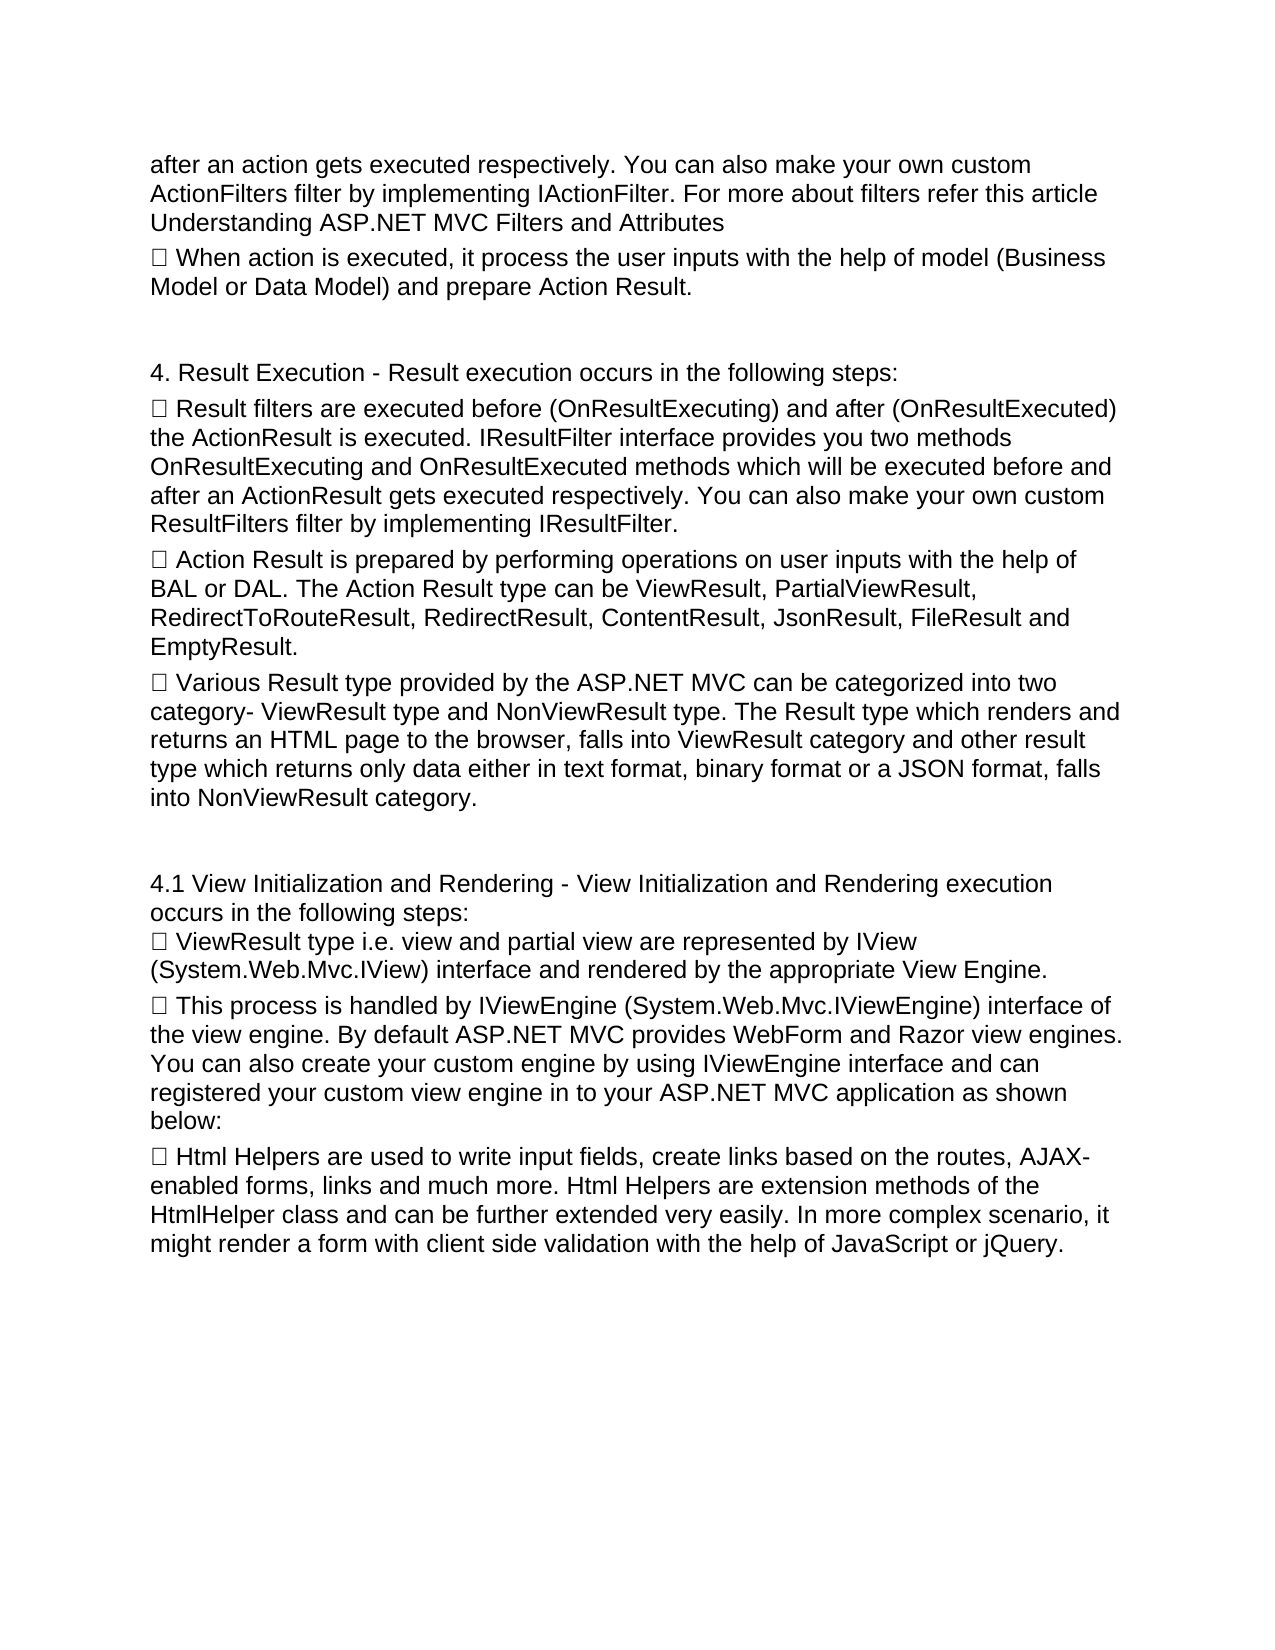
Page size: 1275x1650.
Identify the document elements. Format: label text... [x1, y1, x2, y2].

text 4.1 View Initialization and Rendering - View Initialization and Rendering execution occurs in the following steps: [150, 869, 1125, 926]
text  Result filters are executed before (OnResultExecuting) and after (OnResultExecuted) the ActionResult is executed. IResultFilter interface provides you two methods OnResultExecuting and OnResultExecuted methods which will be executed before and after an ActionResult gets executed respectively. You can also make your own custom ResultFilters filter by implementing IResultFilter. [150, 394, 1125, 538]
text  Html Helpers are used to write input fields, create links based on the routes, AJAX-enabled forms, links and much more. Html Helpers are extension methods of the HtmlHelper class and can be further extended very easily. In more complex scenario, it might render a form with client side validation with the help of JavaScript or jQuery. [150, 1142, 1125, 1257]
text  This process is handled by IViewEngine (System.Web.Mvc.IViewEngine) interface of the view engine. By default ASP.NET MVC provides WebForm and Razor view engines. You can also create your custom engine by using IViewEngine interface and can registered your custom view engine in to your ASP.NET MVC application as shown below: [150, 991, 1125, 1135]
text 4. Result Execution - Result execution occurs in the following steps: [150, 358, 1125, 387]
text  ViewResult type i.e. view and partial view are represented by IView (System.Web.Mvc.IView) interface and rendered by the appropriate View Engine. [150, 926, 1125, 984]
text  When action is executed, it process the user inputs with the help of model (Business Model or Data Model) and prepare Action Result. [150, 243, 1125, 301]
text  Action Result is prepared by performing operations on user inputs with the help of BAL or DAL. The Action Result type can be ViewResult, PartialViewResult, RedirectToRouteResult, RedirectResult, ContentResult, JsonResult, FileResult and EmptyResult. [150, 545, 1125, 660]
text  Various Result type provided by the ASP.NET MVC can be categorized into two category- ViewResult type and NonViewResult type. The Result type which renders and returns an HTML page to the browser, falls into ViewResult category and other result type which returns only data either in text format, binary format or a JSON format, falls into NonViewResult category. [150, 668, 1125, 811]
